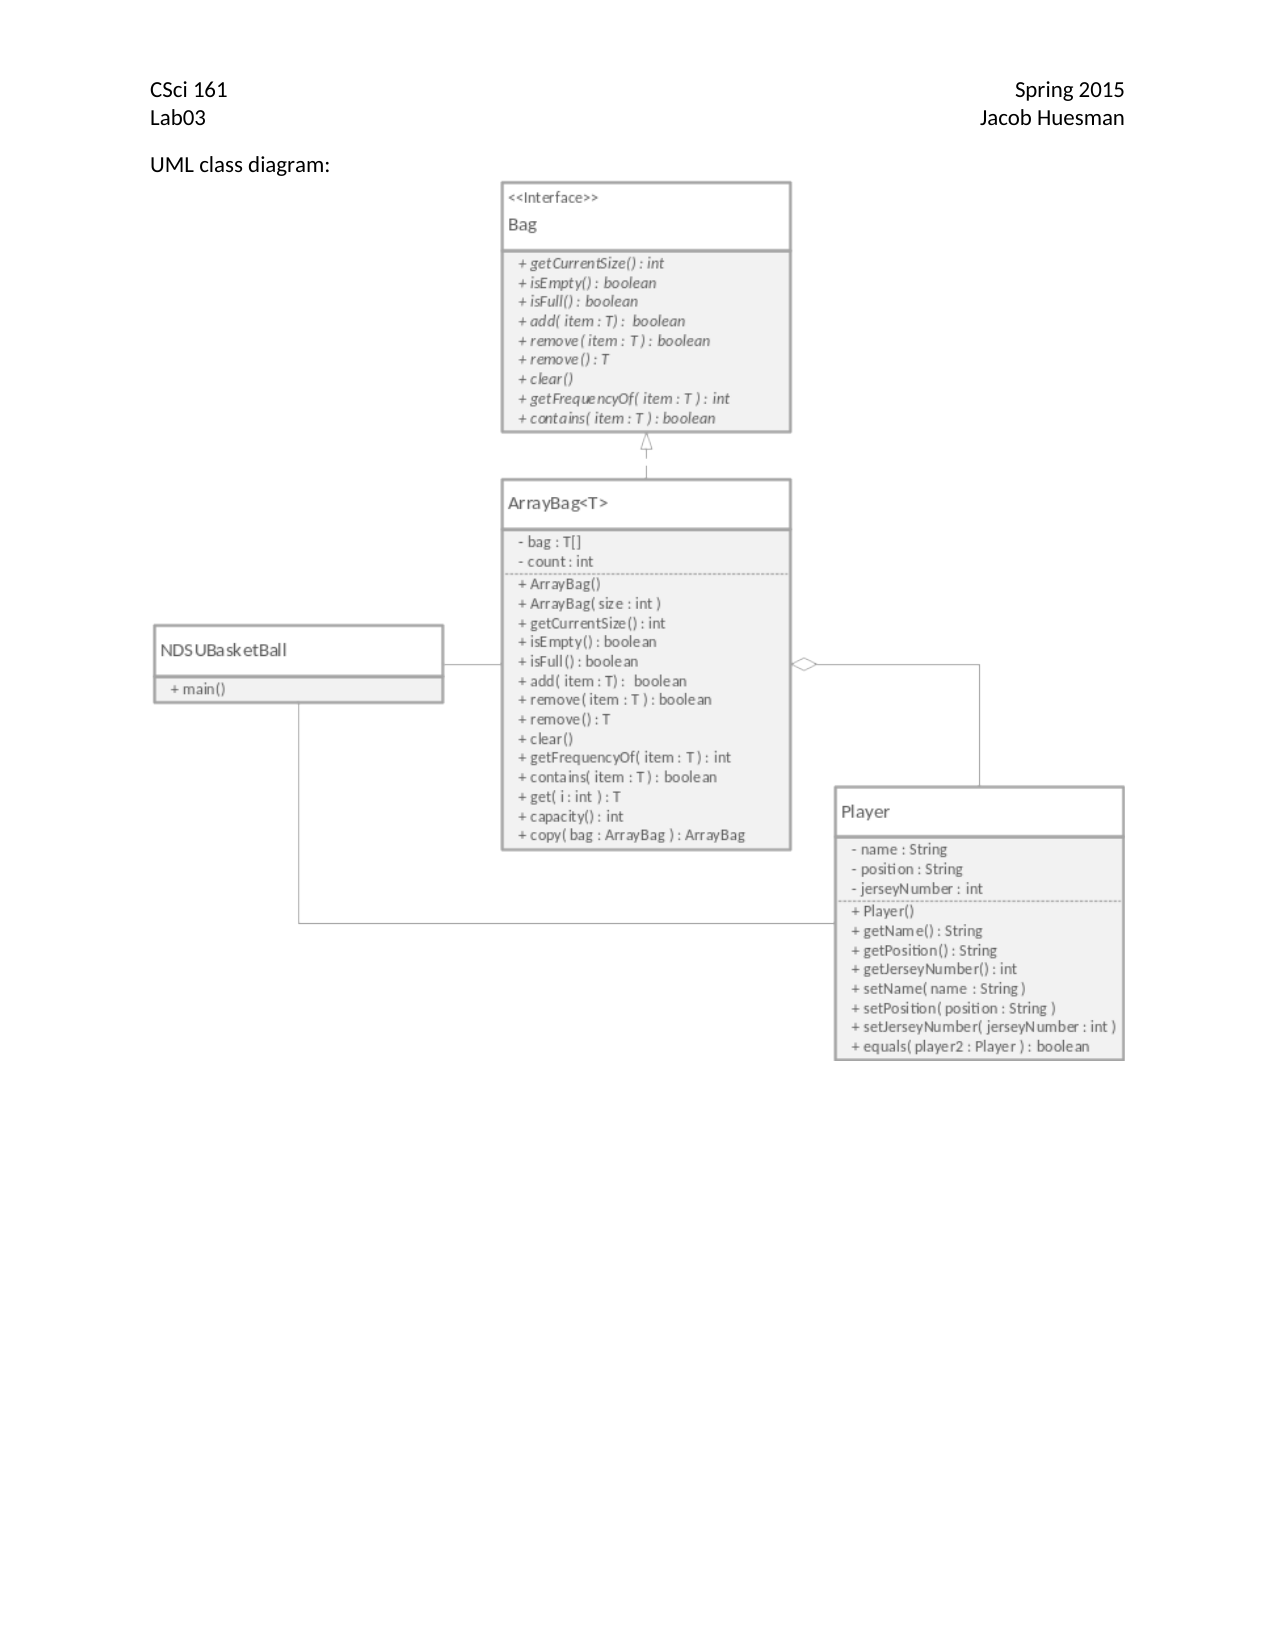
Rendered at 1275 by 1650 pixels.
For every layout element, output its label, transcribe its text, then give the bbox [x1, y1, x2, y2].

text UML class diagram: [150, 150, 1125, 178]
